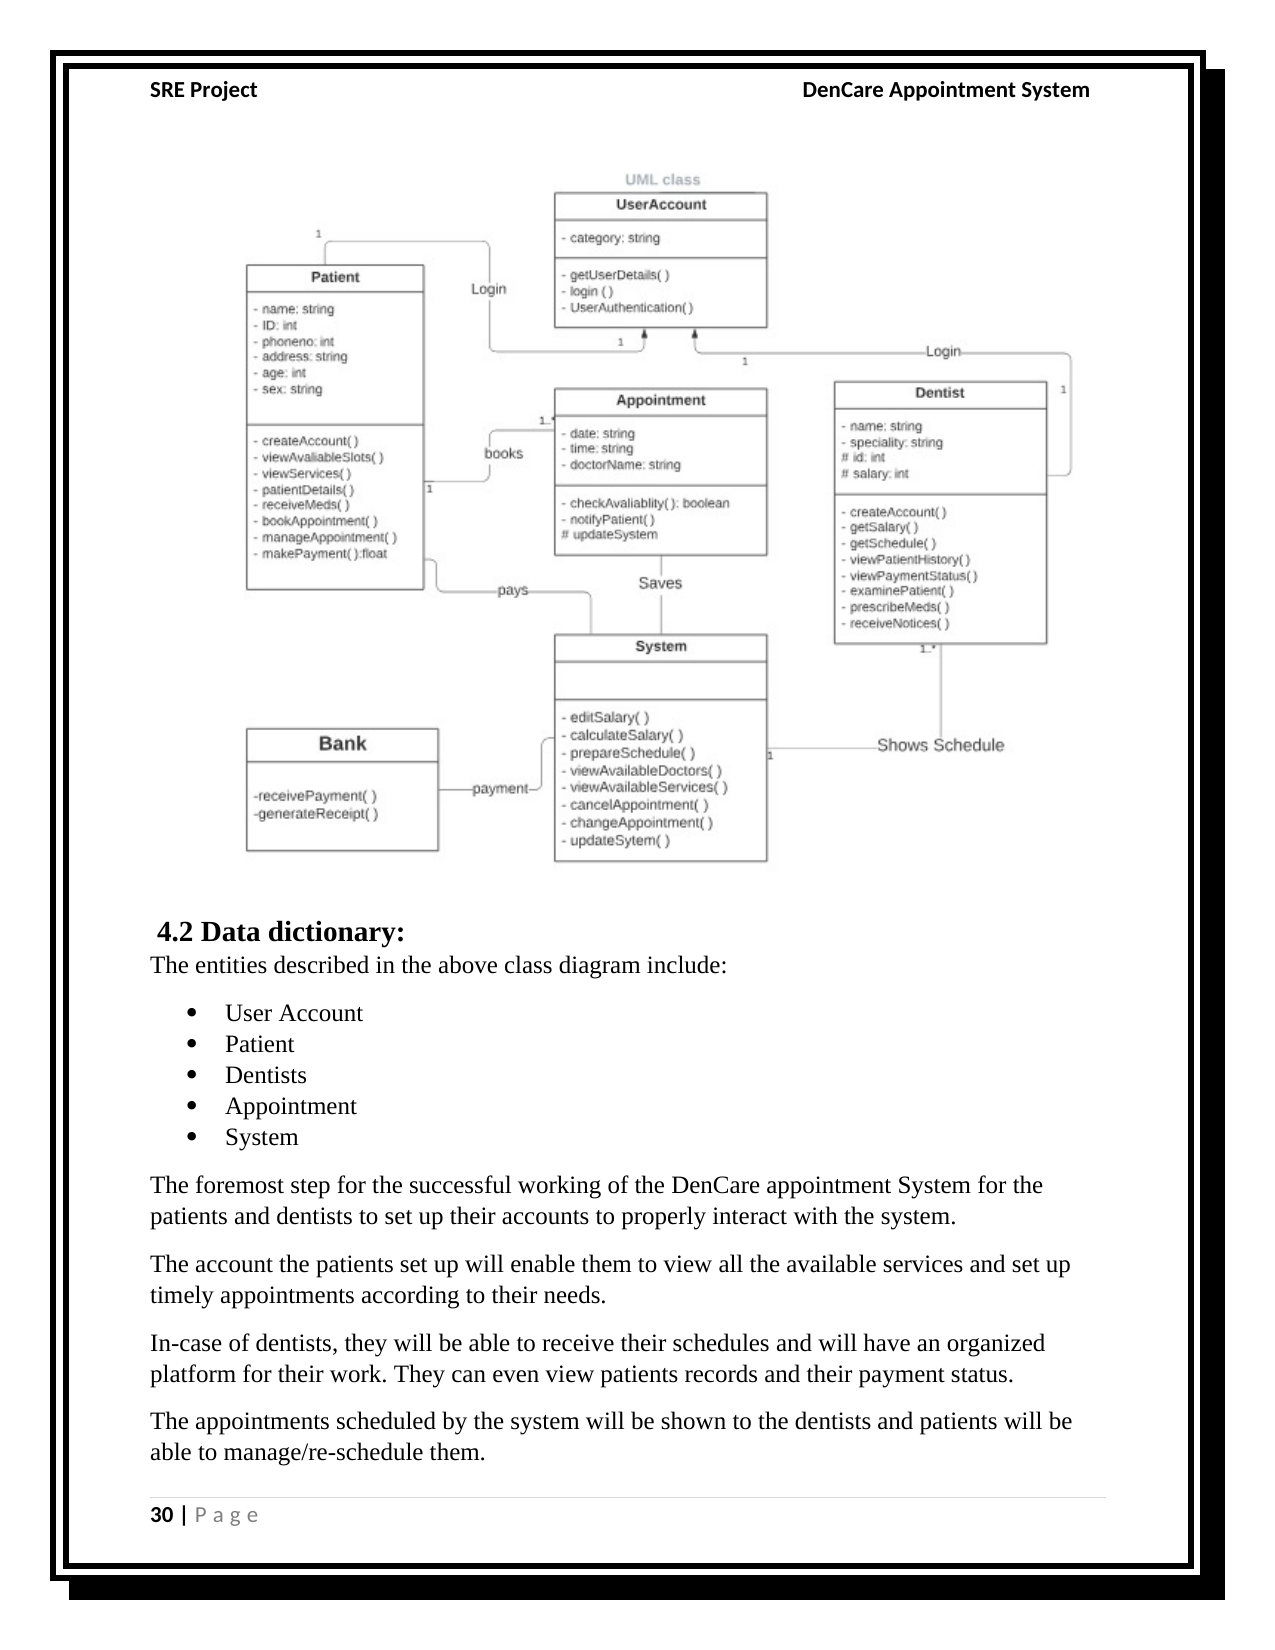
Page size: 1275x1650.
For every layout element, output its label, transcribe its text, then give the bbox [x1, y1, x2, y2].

list Appointment [187, 1091, 1106, 1120]
picture [150, 150, 1125, 896]
list User Account [187, 998, 1106, 1027]
list System [187, 1122, 1106, 1151]
subtitle 4.2 Data dictionary: [150, 914, 1106, 948]
text The account the patients set up will enable them to view all the available services and set up timely appointments according to their needs. [150, 1249, 1106, 1309]
text The entities described in the above class diagram include: [150, 951, 1106, 979]
text The appointments scheduled by the system will be shown to the dentists and patients will be able to manage/re-schedule them. [150, 1406, 1106, 1466]
text The foremost step for the successful working of the DenCare appointment System for the patients and dentists to set up their accounts to properly interact with the system. [150, 1170, 1106, 1230]
list Dentists [187, 1060, 1106, 1089]
list Patient [187, 1029, 1106, 1058]
text In-case of dentists, they will be able to receive their schedules and will have an organized platform for their work. They can even view patients records and their payment status. [150, 1328, 1106, 1387]
